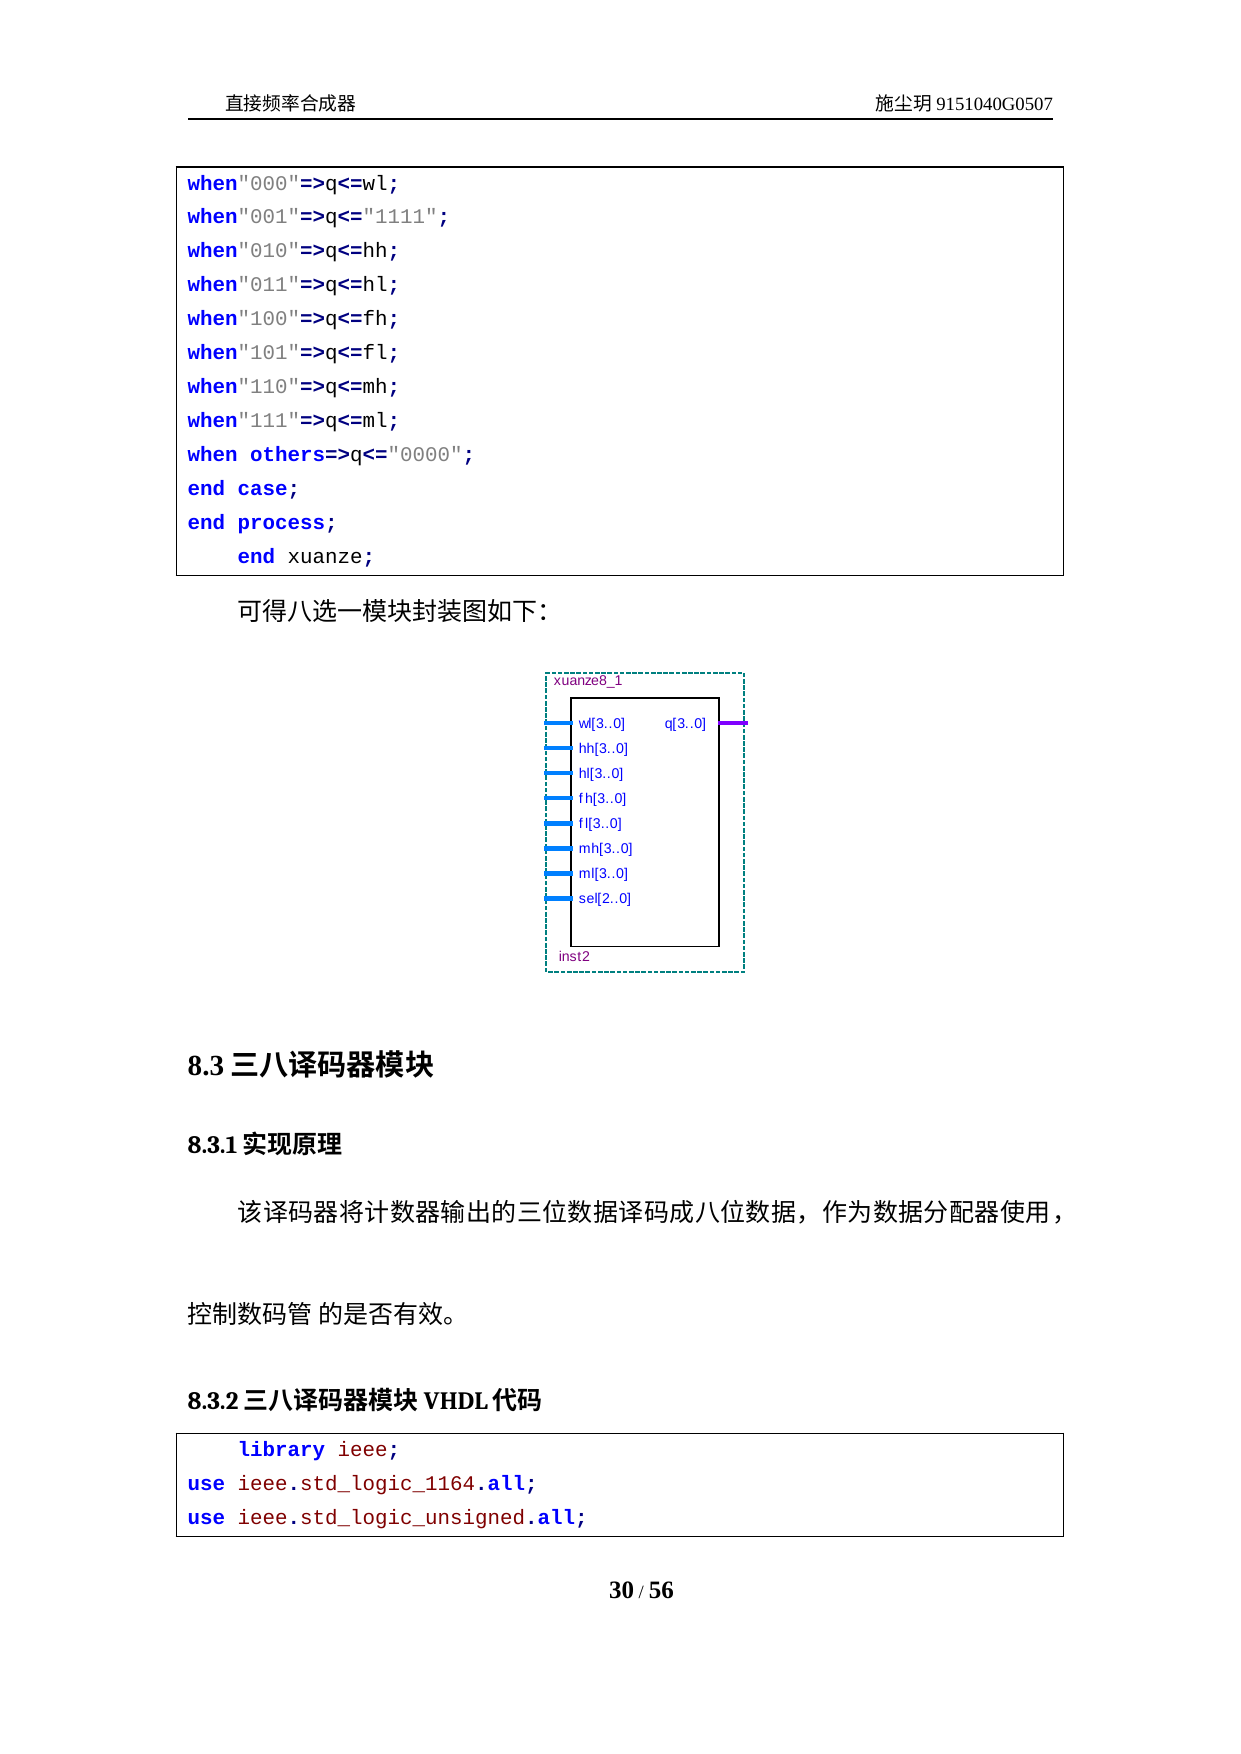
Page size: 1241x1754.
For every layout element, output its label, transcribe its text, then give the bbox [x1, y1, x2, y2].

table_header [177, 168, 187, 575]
text 可得八选一模块封装图如下： [187, 576, 1053, 644]
text 该译码器将计数器输出的三位数据译码成八位数据，作为数据分配器使用，控制数码管 的是否有效。 [187, 1177, 1053, 1347]
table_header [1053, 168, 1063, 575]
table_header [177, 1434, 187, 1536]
text 8.3.1 实现原理 [187, 1109, 1053, 1177]
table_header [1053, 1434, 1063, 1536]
text 8.3.2 三八译码器模块VHDL代码 [187, 1365, 1053, 1433]
subtitle 8.3三八译码器模块 [187, 1028, 1053, 1096]
